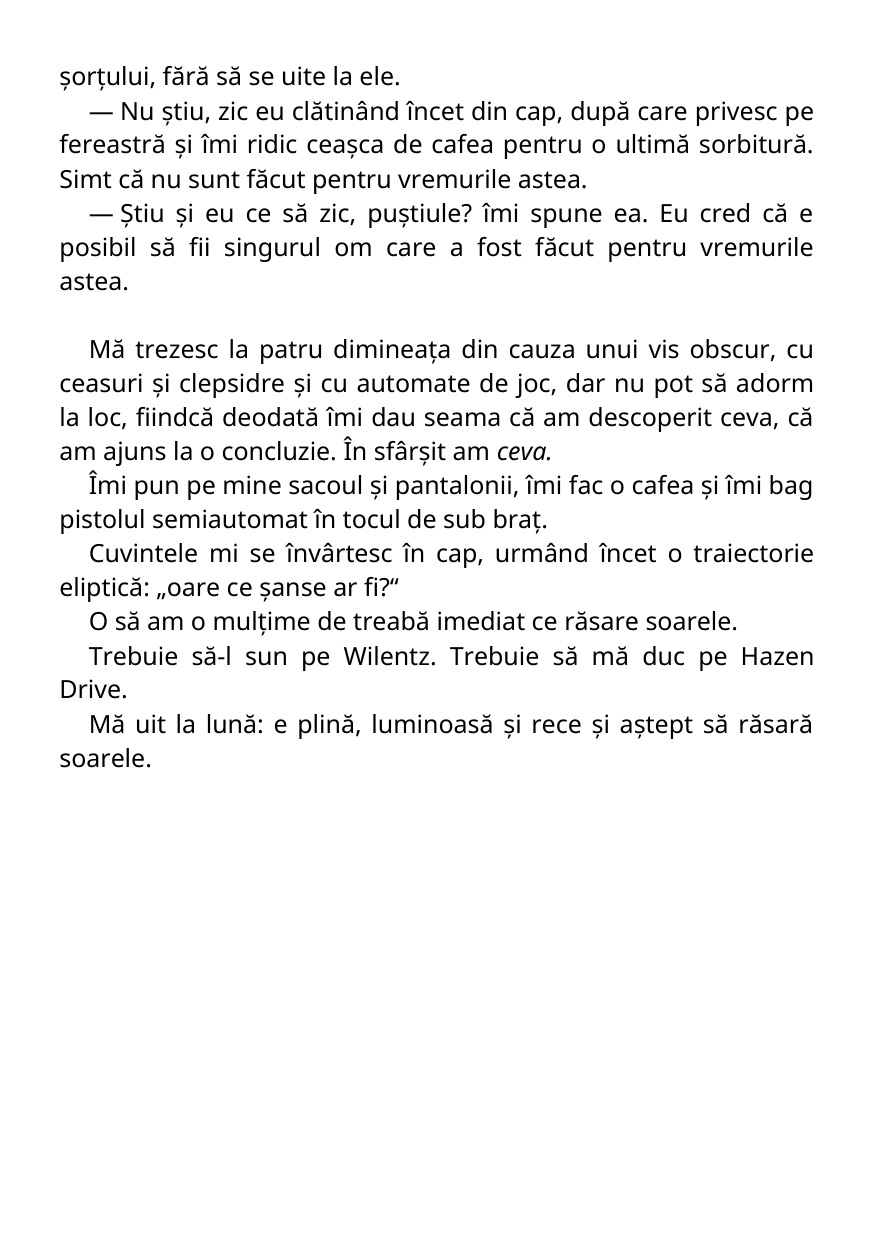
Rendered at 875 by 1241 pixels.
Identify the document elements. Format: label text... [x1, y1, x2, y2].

text Mă trezesc la patru dimineaţa din cauza unui vis obscur, cu ceasuri şi clepsidre şi cu automate de joc, dar nu pot să adorm la loc, fiindcă deodată îmi dau seama că am descoperit ceva, că am ajuns la o concluzie. În sfârşit am ceva. [59, 332, 815, 468]
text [59, 59, 815, 93]
text Trebuie să-l sun pe Wilentz. Trebuie să mă duc pe Hazen Drive. [59, 638, 815, 706]
text O să am o mulţime de treabă imediat ce răsare soarele. [59, 604, 815, 638]
text — Ştiu şi eu ce să zic, puştiule? îmi spune ea. Eu cred că e posibil să fii singurul om care a fost făcut pentru vremurile astea. [59, 195, 815, 297]
text — Nu ştiu, zic eu clătinând încet din cap, după care privesc pe fereastră şi îmi ridic ceaşca de cafea pentru o ultimă sorbitură. Simt că nu sunt făcut pentru vremurile astea. [59, 93, 815, 195]
text Îmi pun pe mine sacoul şi pantalonii, îmi fac o cafea şi îmi bag pistolul semiautomat în tocul de sub braţ. [59, 468, 815, 536]
text Mă uit la lună: e plină, luminoasă şi rece şi aştept să răsară soarele. [59, 706, 815, 774]
text Cuvintele mi se învârtesc în cap, urmând încet o traiectorie eliptică: „oare ce şanse ar fi?“ [59, 536, 815, 604]
